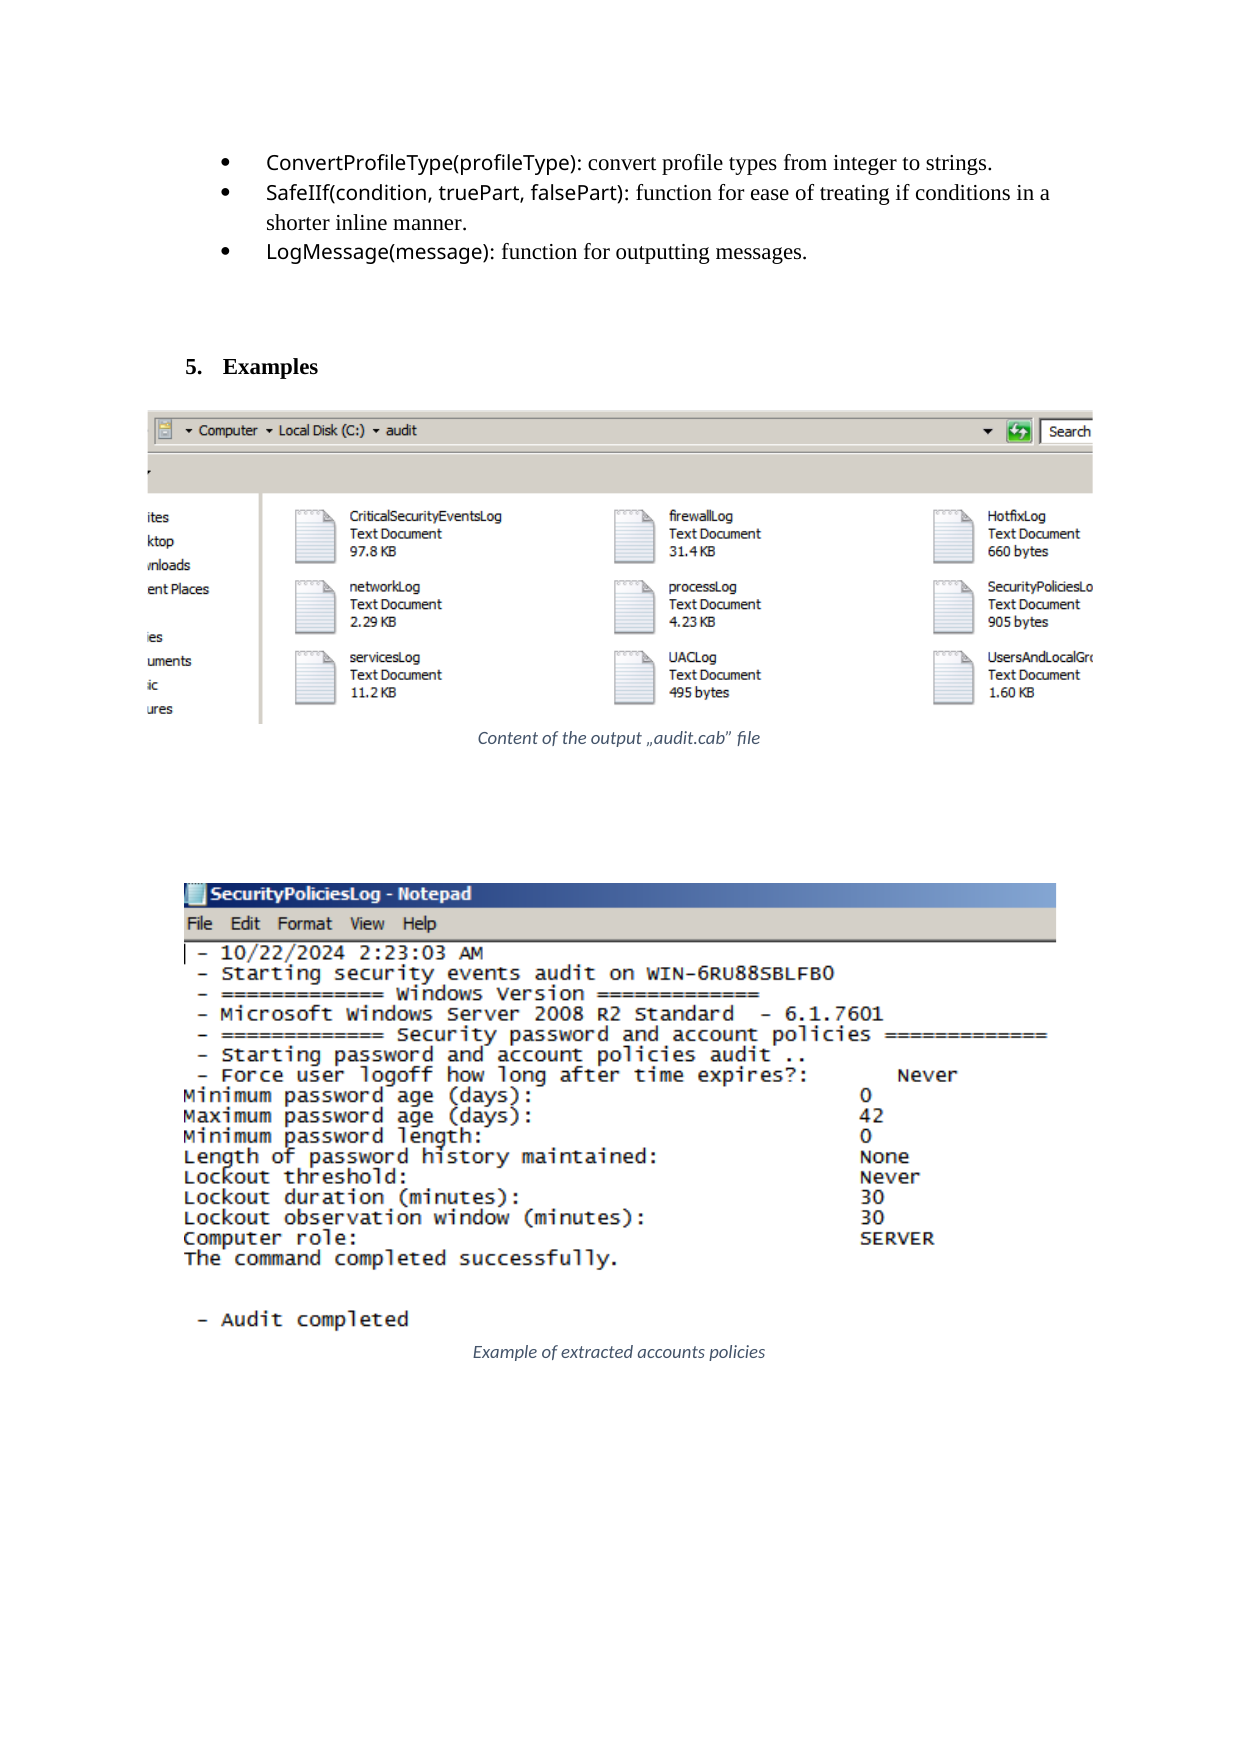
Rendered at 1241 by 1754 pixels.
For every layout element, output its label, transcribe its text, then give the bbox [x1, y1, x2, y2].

text Content of the output „audit.cab” file [148, 726, 1093, 749]
text Example of extracted accounts policies [148, 1340, 1093, 1363]
list LogMessage(message): function for outputting messages. [221, 237, 1093, 266]
list ConvertProfileType(profileType): convert profile types from integer to strings. [221, 148, 1093, 176]
list SafeIIf(condition, truePart, falsePart): function for ease of treating if conditions in a shorter inline manner. [221, 178, 1093, 235]
picture [147, 410, 1093, 724]
picture [184, 883, 1057, 1339]
list Examples [185, 353, 1093, 379]
